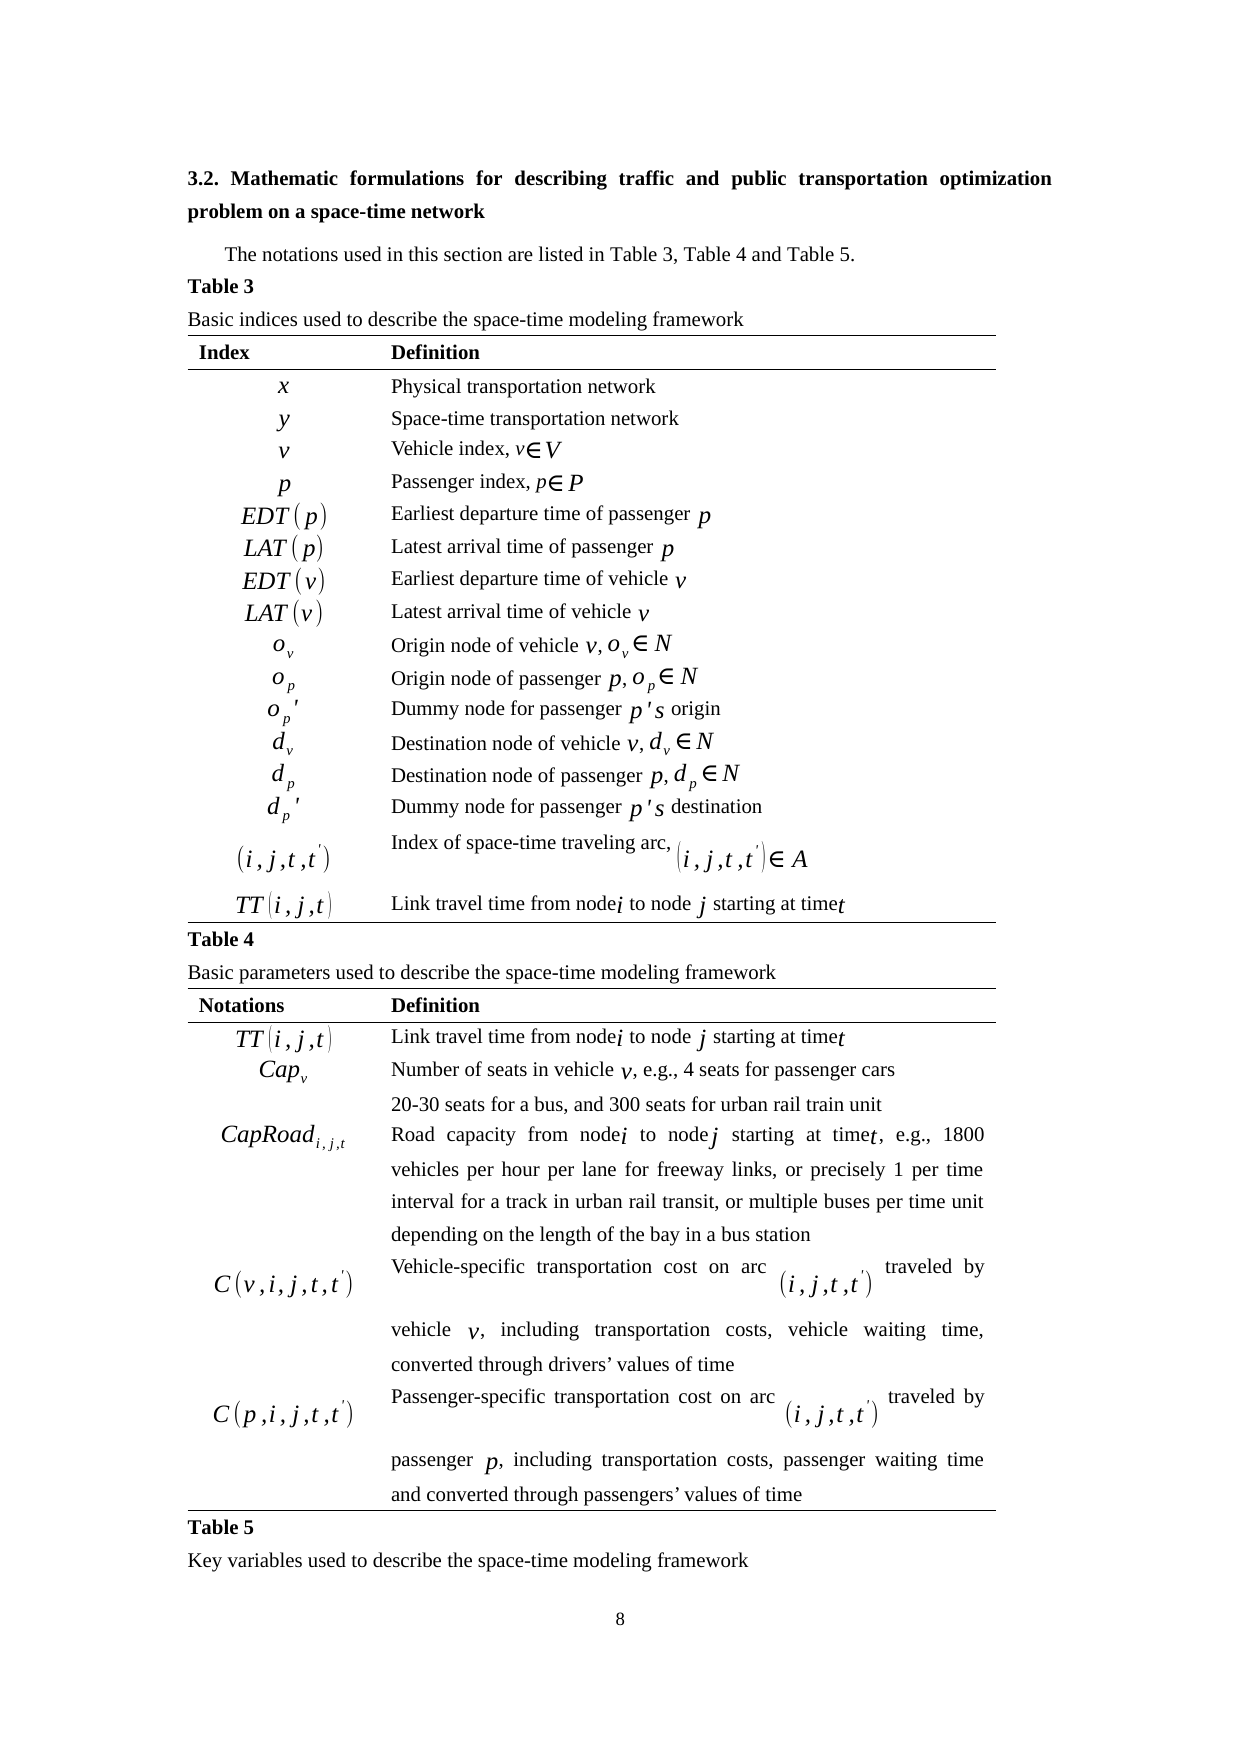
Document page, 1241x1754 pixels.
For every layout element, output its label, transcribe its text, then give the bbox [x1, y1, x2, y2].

table_cell Dummy node for passenger origin [380, 695, 996, 727]
table_cell [188, 890, 379, 922]
table_cell [188, 370, 379, 402]
table_cell Vehicle index, v [380, 435, 996, 467]
table_cell [188, 825, 379, 889]
table_cell [188, 467, 379, 499]
table_cell [188, 1055, 379, 1120]
table_cell [188, 402, 379, 434]
text Basic parameters used to describe the space-time modeling framework [187, 956, 1053, 988]
table_cell Passenger-specific transportation cost on arc traveled by passenger , including transportation costs, passenger waiting time and converted through passengers’ values of time [380, 1380, 996, 1510]
table_cell [188, 435, 379, 467]
table_cell Vehicle-specific transportation cost on arc traveled by vehicle , including transportation costs, vehicle waiting time, converted through drivers’ values of time [380, 1250, 996, 1380]
table_cell [188, 662, 379, 694]
table_cell Space-time transportation network [380, 402, 996, 434]
text Key variables used to describe the space-time modeling framework [187, 1544, 1053, 1576]
table_cell [188, 597, 379, 629]
text Table 5 [187, 1511, 1053, 1544]
table_cell [188, 1380, 379, 1510]
table_cell [188, 565, 379, 597]
subtitle 3.2. Mathematic formulations for describing traffic and public transportation optimization problem on a space-time network [187, 162, 1053, 227]
table_cell [188, 792, 379, 824]
table_cell Road capacity from node to node starting at time, e.g., 1800 vehicles per hour per lane for freeway links, or precisely 1 per time interval for a track in urban rail transit, or multiple buses per time unit depending on the length of the bay in a bus station [380, 1120, 996, 1250]
table_cell [188, 1250, 379, 1380]
table_header Definition [380, 989, 996, 1022]
text The notations used in this section are listed in Table 3, Table 4 and Table 5. [187, 237, 1053, 270]
table_header Index [188, 336, 379, 368]
table_cell [188, 532, 379, 564]
text Basic indices used to describe the space-time modeling framework [187, 302, 1053, 335]
table_cell Origin node of passenger , [380, 662, 996, 694]
table_cell Latest arrival time of vehicle [380, 597, 996, 629]
text Table 3 [187, 270, 1053, 302]
table_cell Number of seats in vehicle , e.g., 4 seats for passenger cars 20-30 seats for a bus, and 300 seats for urban rail train unit [380, 1055, 996, 1120]
table_cell [188, 727, 379, 759]
table_cell [188, 1023, 379, 1055]
table_cell Latest arrival time of passenger [380, 532, 996, 564]
table_cell Link travel time from node to node starting at time [380, 890, 996, 922]
table_cell Dummy node for passenger destination [380, 792, 996, 824]
table_cell Destination node of passenger , [380, 760, 996, 792]
table_cell Earliest departure time of passenger [380, 500, 996, 532]
table_cell Destination node of vehicle , [380, 727, 996, 759]
table_cell Earliest departure time of vehicle [380, 565, 996, 597]
table_header Notations [188, 989, 379, 1022]
table_header Definition [380, 336, 996, 368]
table_cell [188, 500, 379, 532]
table_cell [188, 695, 379, 727]
table_cell [188, 630, 379, 662]
table_cell Index of space-time traveling arc, [380, 825, 996, 889]
table_cell Origin node of vehicle , [380, 630, 996, 662]
text Table 4 [187, 923, 1053, 956]
table_cell [188, 760, 379, 792]
table_cell Physical transportation network [380, 370, 996, 402]
table_cell [188, 1120, 379, 1250]
table_cell Link travel time from node to node starting at time [380, 1023, 996, 1055]
table_cell Passenger index, p [380, 467, 996, 499]
